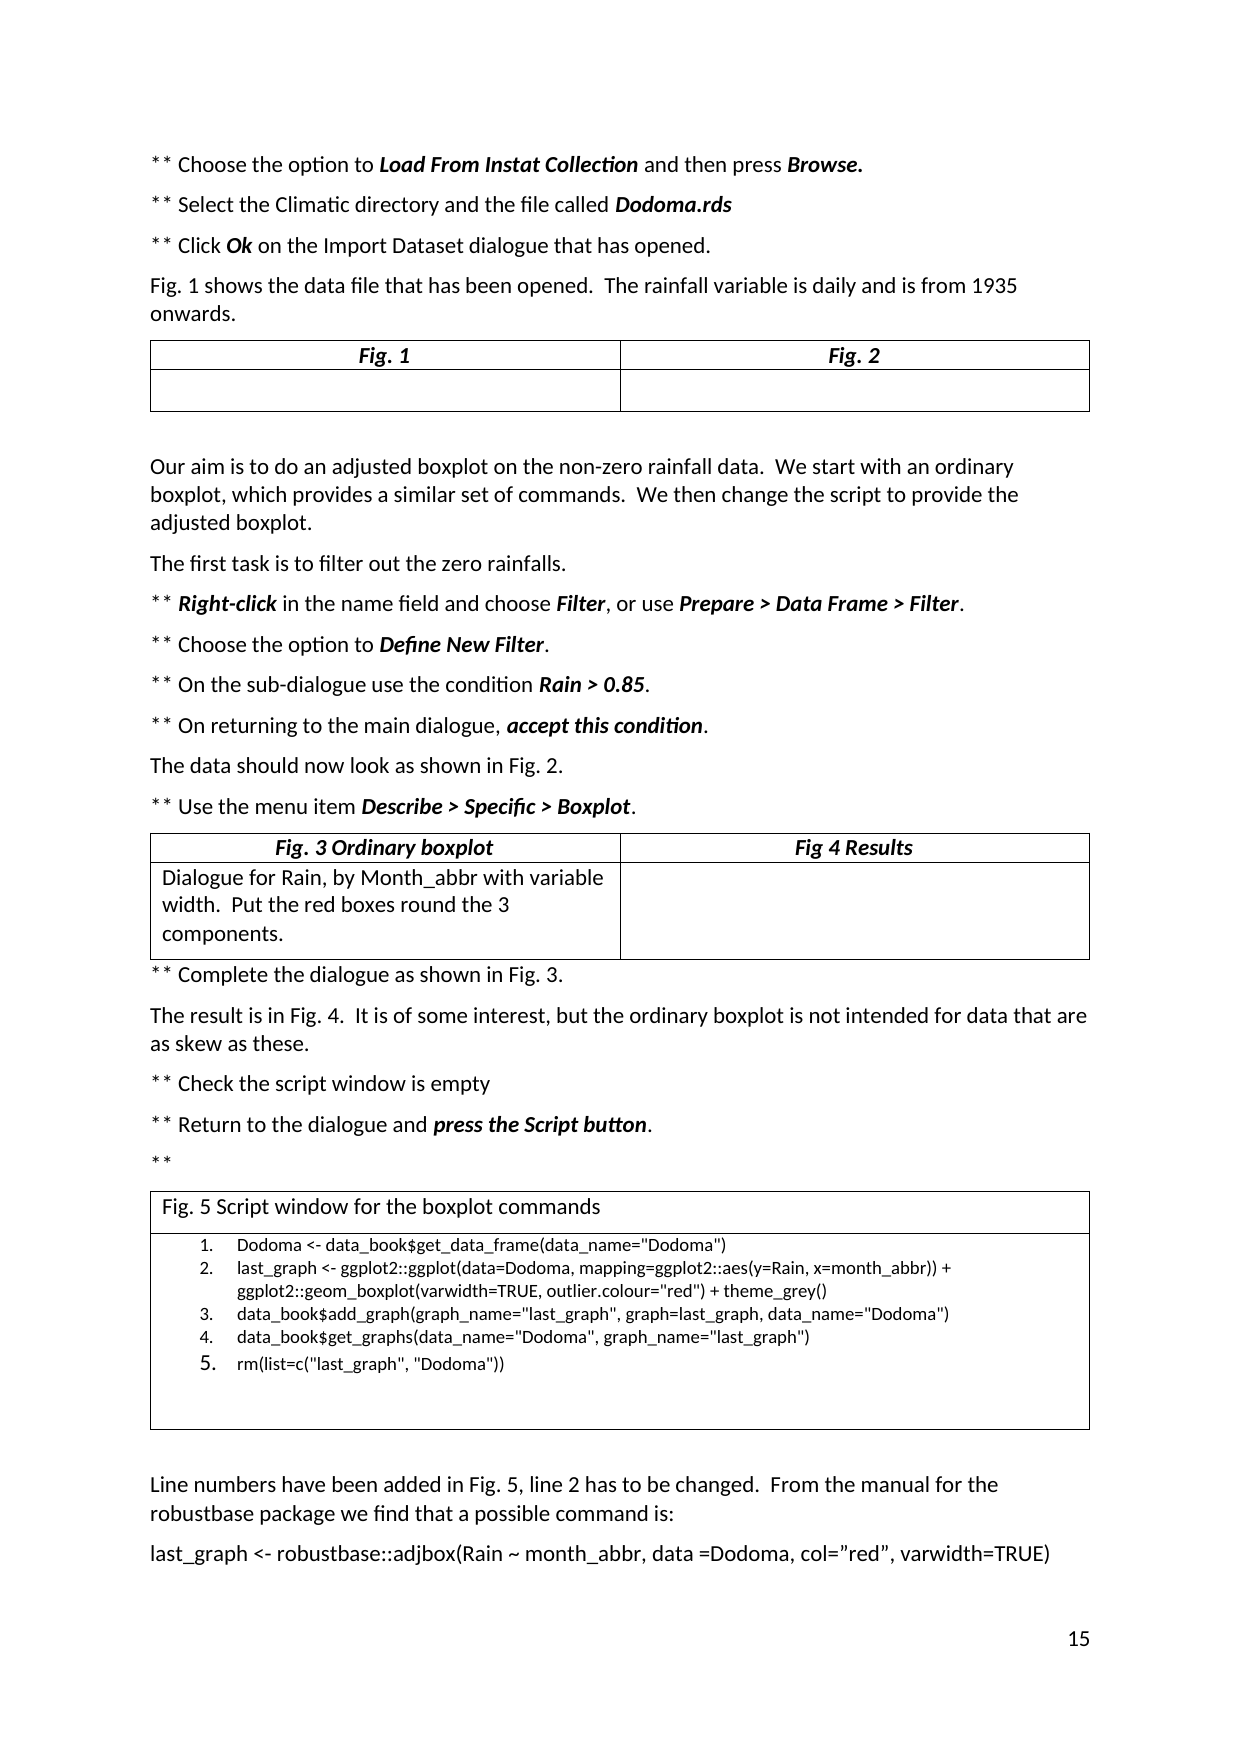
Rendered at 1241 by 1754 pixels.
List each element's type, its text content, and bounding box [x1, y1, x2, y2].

table_header Fig. 1 [151, 341, 620, 369]
text ** Check the script window is empty [150, 1069, 1090, 1097]
table_cell [151, 370, 620, 411]
table_cell [621, 370, 1089, 411]
text ** On the sub-dialogue use the condition Rain > 0.85. [150, 670, 1090, 698]
text ** Complete the dialogue as shown in Fig. 3. [150, 960, 1090, 988]
table_header Fig. 3 Ordinary boxplot [151, 834, 620, 862]
text The data should now look as shown in Fig. 2. [150, 751, 1090, 779]
text ** On returning to the main dialogue, accept this condition. [150, 711, 1090, 739]
table_header Fig. 5 Script window for the boxplot commands [151, 1192, 1089, 1232]
text Our aim is to do an adjusted boxplot on the non-zero rainfall data. We start with an ordinary boxplot, which provides a similar set of commands. We then change the script to provide the adjusted boxplot. [150, 452, 1090, 536]
table_header Fig. 2 [621, 341, 1089, 369]
text ** [150, 1150, 1090, 1178]
table_cell Dodoma <- data_book$get_data_frame(data_name="Dodoma") last_graph <- ggplot2::ggplot(data=Dodoma, mapping=ggplot2::aes(y=Rain, x=month_abbr)) + ggplot2::geom_boxplot(varwidth=TRUE, outlier.colour="red") + theme_grey() data_book$add_graph(graph_name="last_graph", graph=last_graph, data_name="Dodoma") data_book$get_graphs(data_name="Dodoma", graph_name="last_graph") rm(list=c("last_graph", "Dodoma")) [151, 1234, 1089, 1429]
table_cell Dialogue for Rain, by Month_abbr with variable width. Put the red boxes round the 3 components. [151, 863, 620, 959]
table_header Fig 4 Results [621, 834, 1089, 862]
text ** Choose the option to Define New Filter. [150, 630, 1090, 658]
text ** Right-click in the name field and choose Filter, or use Prepare > Data Frame > Filter. [150, 589, 1090, 617]
text The first task is to filter out the zero rainfalls. [150, 549, 1090, 577]
text ** Use the menu item Describe > Specific > Boxplot. [150, 792, 1090, 820]
text ** Choose the option to Load From Instat Collection and then press Browse. [150, 150, 1090, 178]
text last_graph <- robustbase::adjbox(Rain ~ month_abbr, data =Dodoma, col=”red”, varwidth=TRUE) [150, 1539, 1090, 1567]
text The result is in Fig. 4. It is of some interest, but the ordinary boxplot is not intended for data that are as skew as these. [150, 1001, 1090, 1057]
text ** Select the Climatic directory and the file called Dodoma.rds [150, 191, 1090, 218]
text Line numbers have been added in Fig. 5, line 2 has to be changed. From the manual for the robustbase package we find that a possible command is: [150, 1471, 1090, 1527]
table_cell [621, 863, 1089, 959]
text Fig. 1 shows the data file that has been opened. The rainfall variable is daily and is from 1935 onwards. [150, 272, 1090, 328]
text ** Click Ok on the Import Dataset dialogue that has opened. [150, 231, 1090, 259]
text ** Return to the dialogue and press the Script button. [150, 1110, 1090, 1138]
